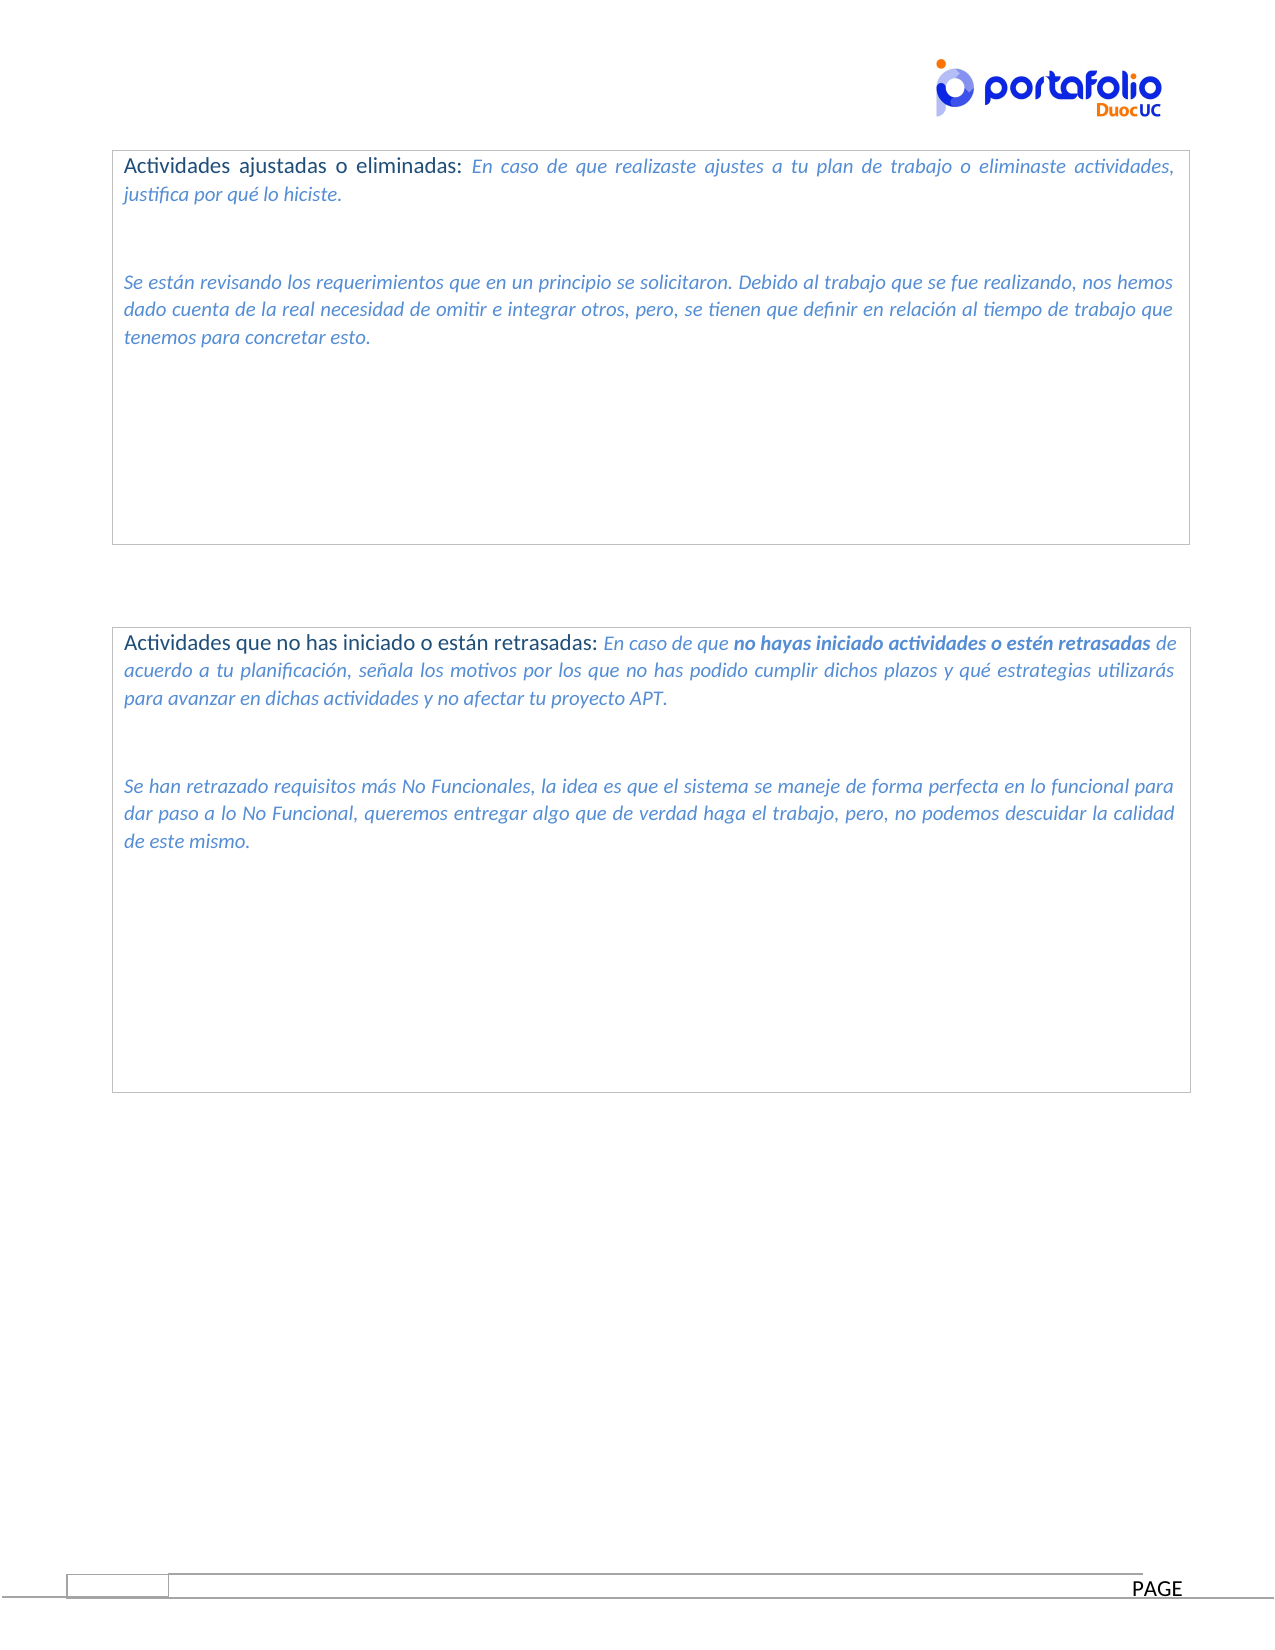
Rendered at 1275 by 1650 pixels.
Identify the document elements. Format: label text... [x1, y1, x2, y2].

table_header Actividades ajustadas o eliminadas: En caso de que realizaste ajustes a tu plan de trabajo o eliminaste actividades, justifica por qué lo hiciste. Se están revisando los requerimientos que en un principio se solicitaron. Debido al trabajo que se fue realizando, nos hemos dado cuenta de la real necesidad de omitir e integrar otros, pero, se tienen que definir en relación al tiempo de trabajo que tenemos para concretar esto. [113, 151, 1189, 544]
table_header Actividades que no has iniciado o están retrasadas: En caso de que no hayas iniciado actividades o estén retrasadas de acuerdo a tu planificación, señala los motivos por los que no has podido cumplir dichos plazos y qué estrategias utilizarás para avanzar en dichas actividades y no afectar tu proyecto APT. Se han retrazado requisitos más No Funcionales, la idea es que el sistema se maneje de forma perfecta en lo funcional para dar paso a lo No Funcional, queremos entregar algo que de verdad haga el trabajo, pero, no podemos descuidar la calidad de este mismo. [113, 628, 1190, 1092]
picture [935, 59, 1163, 118]
